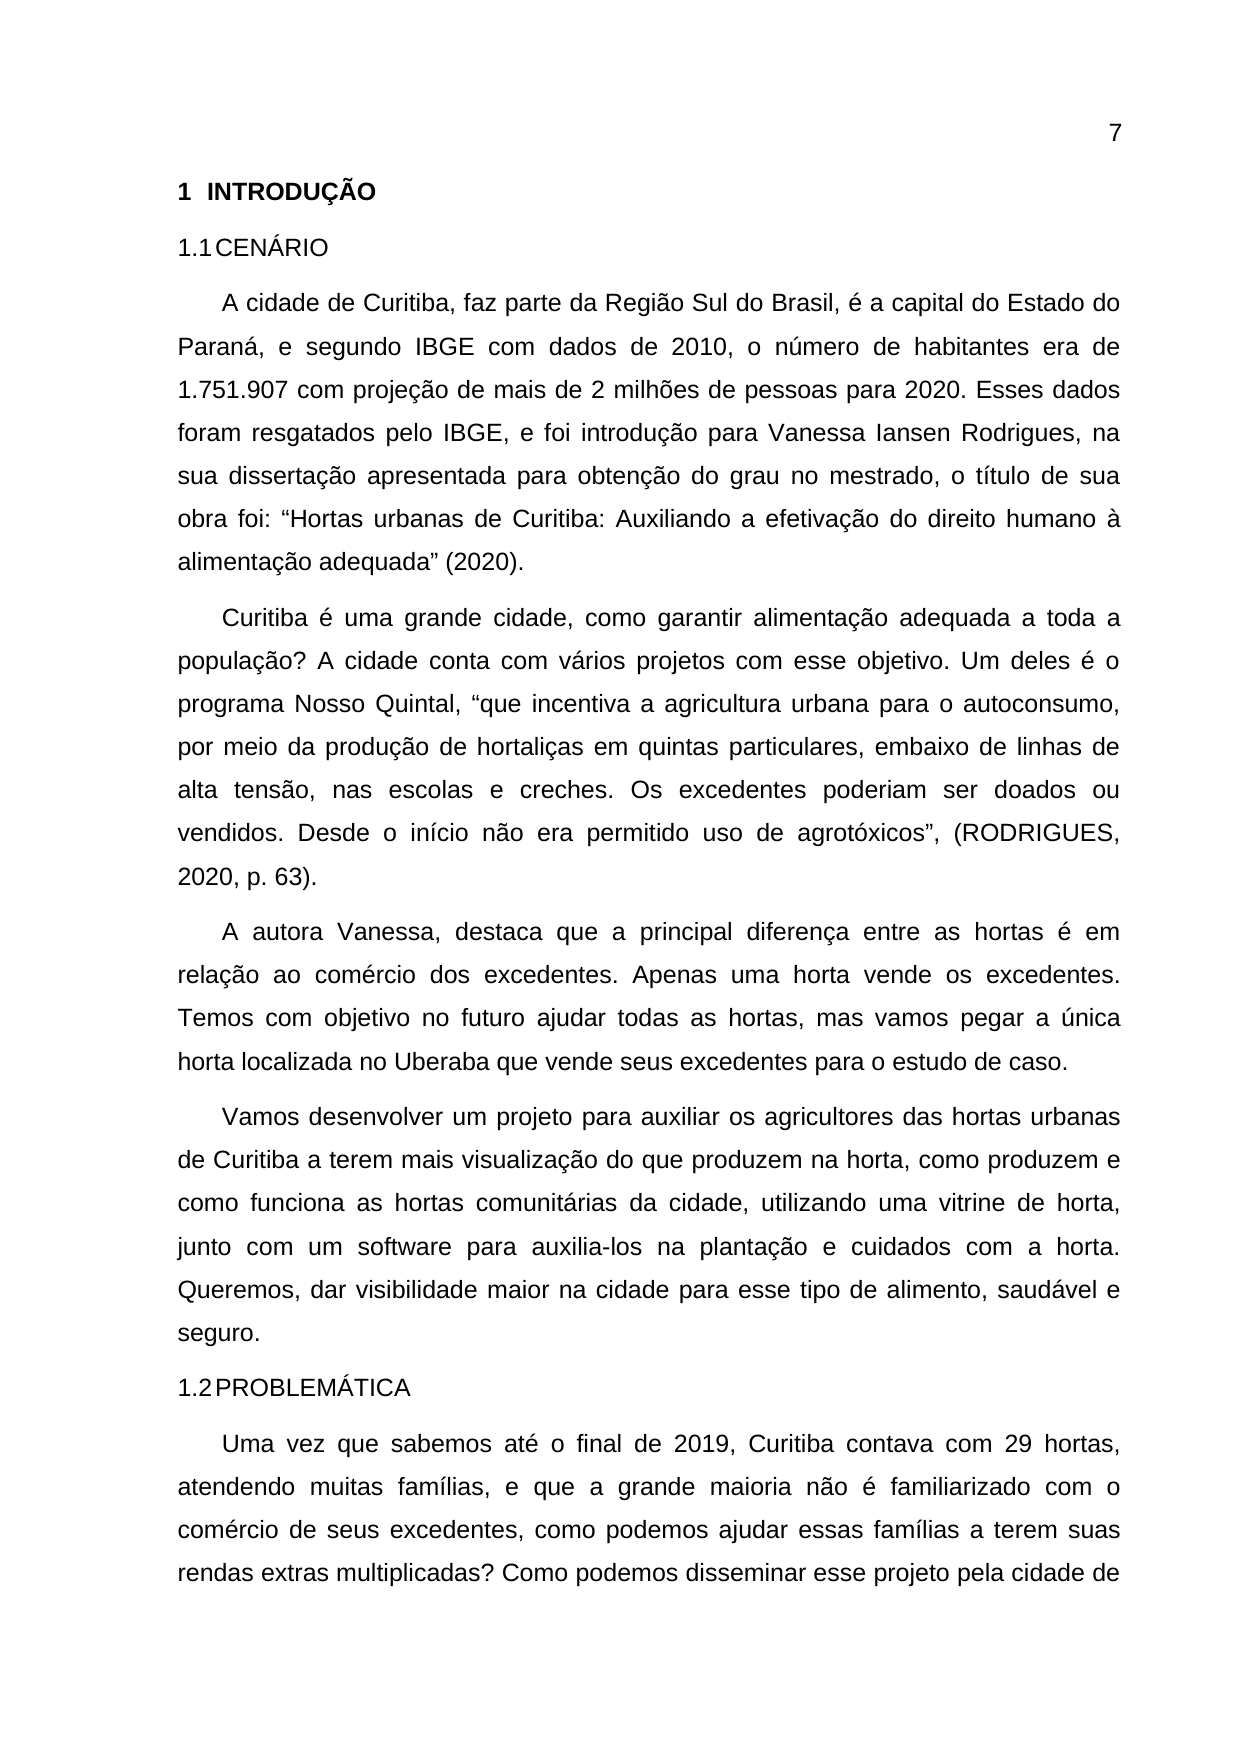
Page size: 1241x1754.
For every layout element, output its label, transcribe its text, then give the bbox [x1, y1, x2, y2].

text Vamos desenvolver um projeto para auxiliar os agricultores das hortas urbanas de Curitiba a terem mais visualização do que produzem na horta, como produzem e como funciona as hortas comunitárias da cidade, utilizando uma vitrine de horta, junto com um software para auxilia-los na plantação e cuidados com a horta. Queremos, dar visibilidade maior na cidade para esse tipo de alimento, saudável e seguro. [177, 1102, 1122, 1347]
subtitle INTRODUÇÃO [177, 177, 1122, 206]
subtitle CENÁRIO [177, 233, 1122, 262]
text A autora Vanessa, destaca que a principal diferença entre as hortas é em relação ao comércio dos excedentes. Apenas uma horta vende os excedentes. Temos com objetivo no futuro ajudar todas as hortas, mas vamos pegar a única horta localizada no Uberaba que vende seus excedentes para o estudo de caso. [177, 917, 1122, 1075]
text Curitiba é uma grande cidade, como garantir alimentação adequada a toda a população? A cidade conta com vários projetos com esse objetivo. Um deles é o programa Nosso Quintal, “que incentiva a agricultura urbana para o autoconsumo, por meio da produção de hortaliças em quintas particulares, embaixo de linhas de alta tensão, nas escolas e creches. Os excedentes poderiam ser doados ou vendidos. Desde o início não era permitido uso de agrotóxicos”, (RODRIGUES, 2020, p. 63). [177, 603, 1122, 890]
subtitle PROBLEMÁTICA [177, 1373, 1122, 1402]
text A cidade de Curitiba, faz parte da Região Sul do Brasil, é a capital do Estado do Paraná, e segundo IBGE com dados de 2010, o número de habitantes era de 1.751.907 com projeção de mais de 2 milhões de pessoas para 2020. Esses dados foram resgatados pelo IBGE, e foi introdução para Vanessa Iansen Rodrigues, na sua dissertação apresentada para obtenção do grau no mestrado, o título de sua obra foi: “Hortas urbanas de Curitiba: Auxiliando a efetivação do direito humano à alimentação adequada” (2020). [177, 288, 1122, 576]
